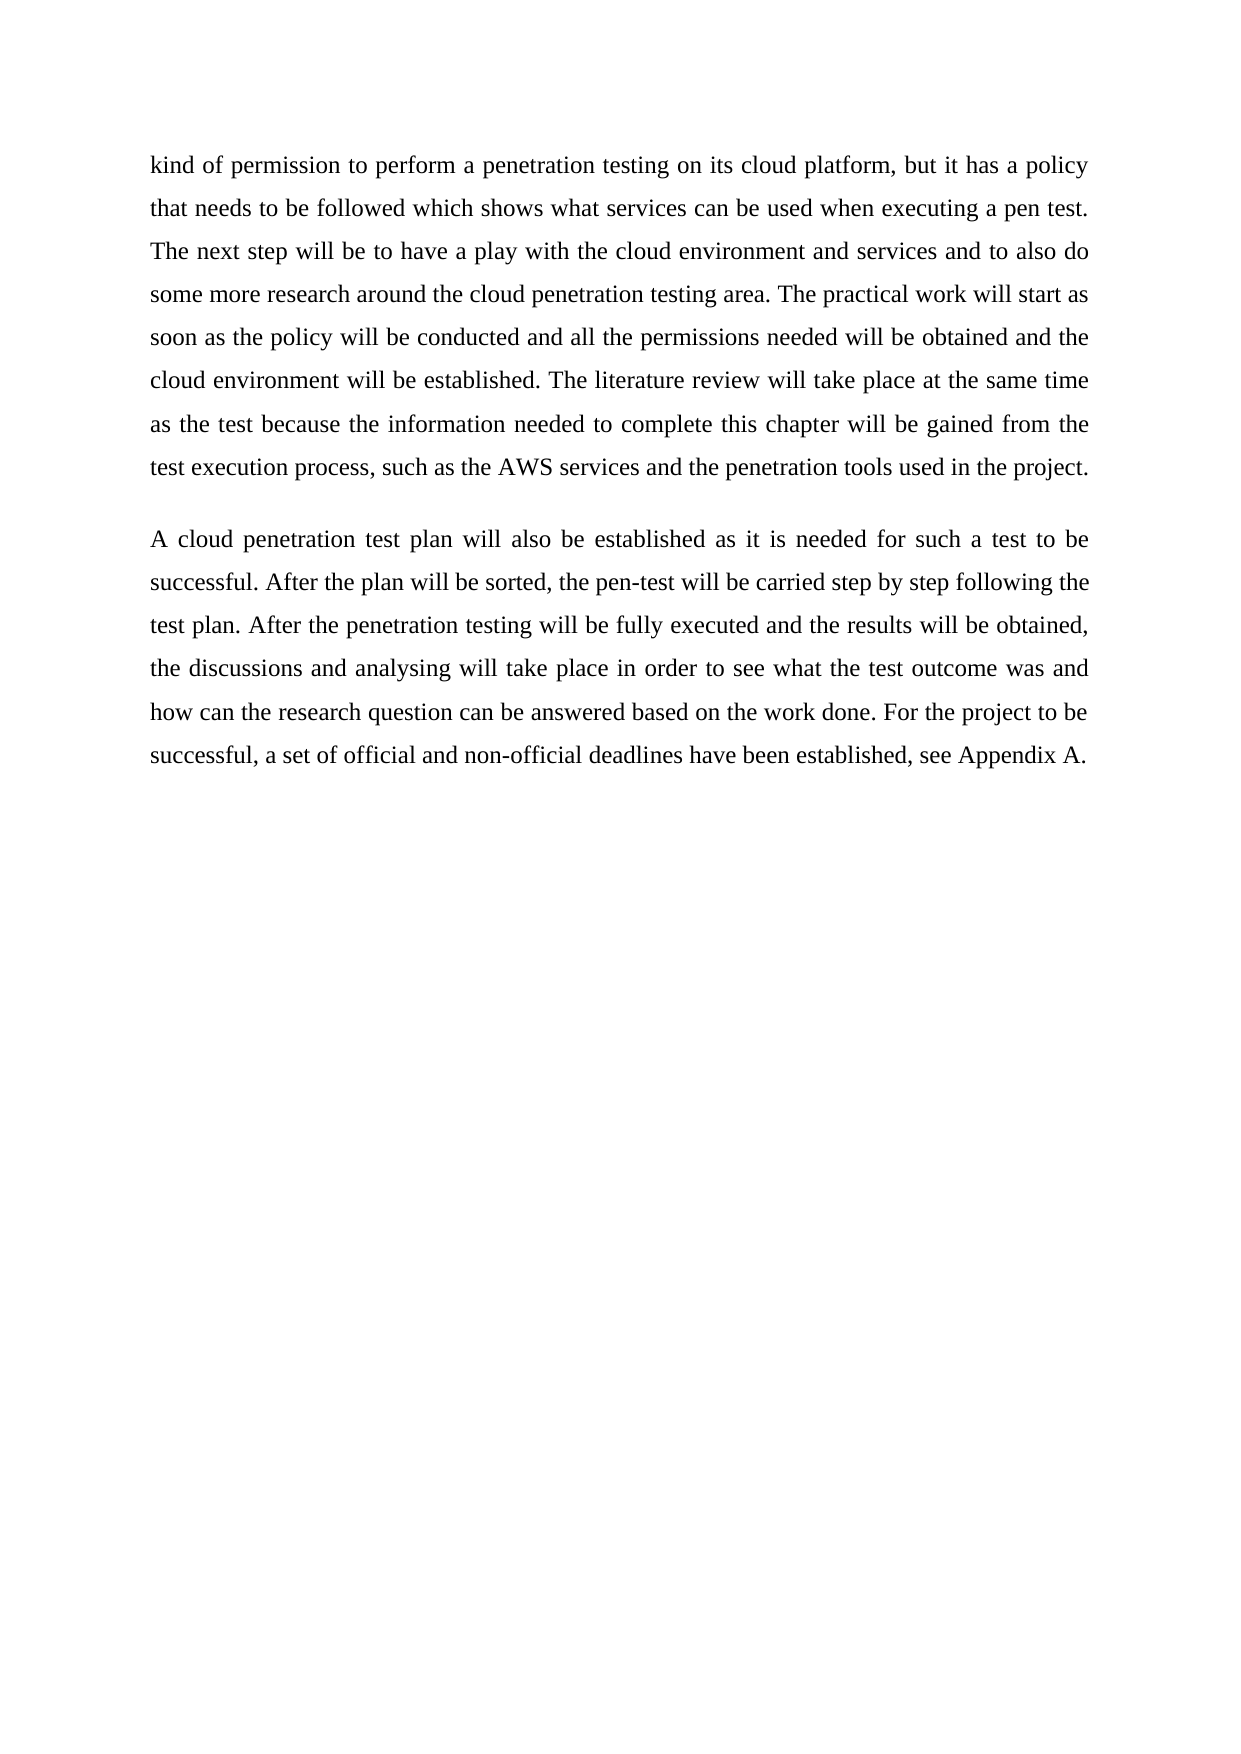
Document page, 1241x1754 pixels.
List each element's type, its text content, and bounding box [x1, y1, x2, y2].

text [150, 150, 1090, 481]
text A cloud penetration test plan will also be established as it is needed for such a test to be successful. After the plan will be sorted, the pen-test will be carried step by step following the test plan. After the penetration testing will be fully executed and the results will be obtained, the discussions and analysing will take place in order to see what the test outcome was and how can the research question can be answered based on the work done. For the project to be successful, a set of official and non-official deadlines have been established, see Appendix A. [150, 524, 1090, 768]
